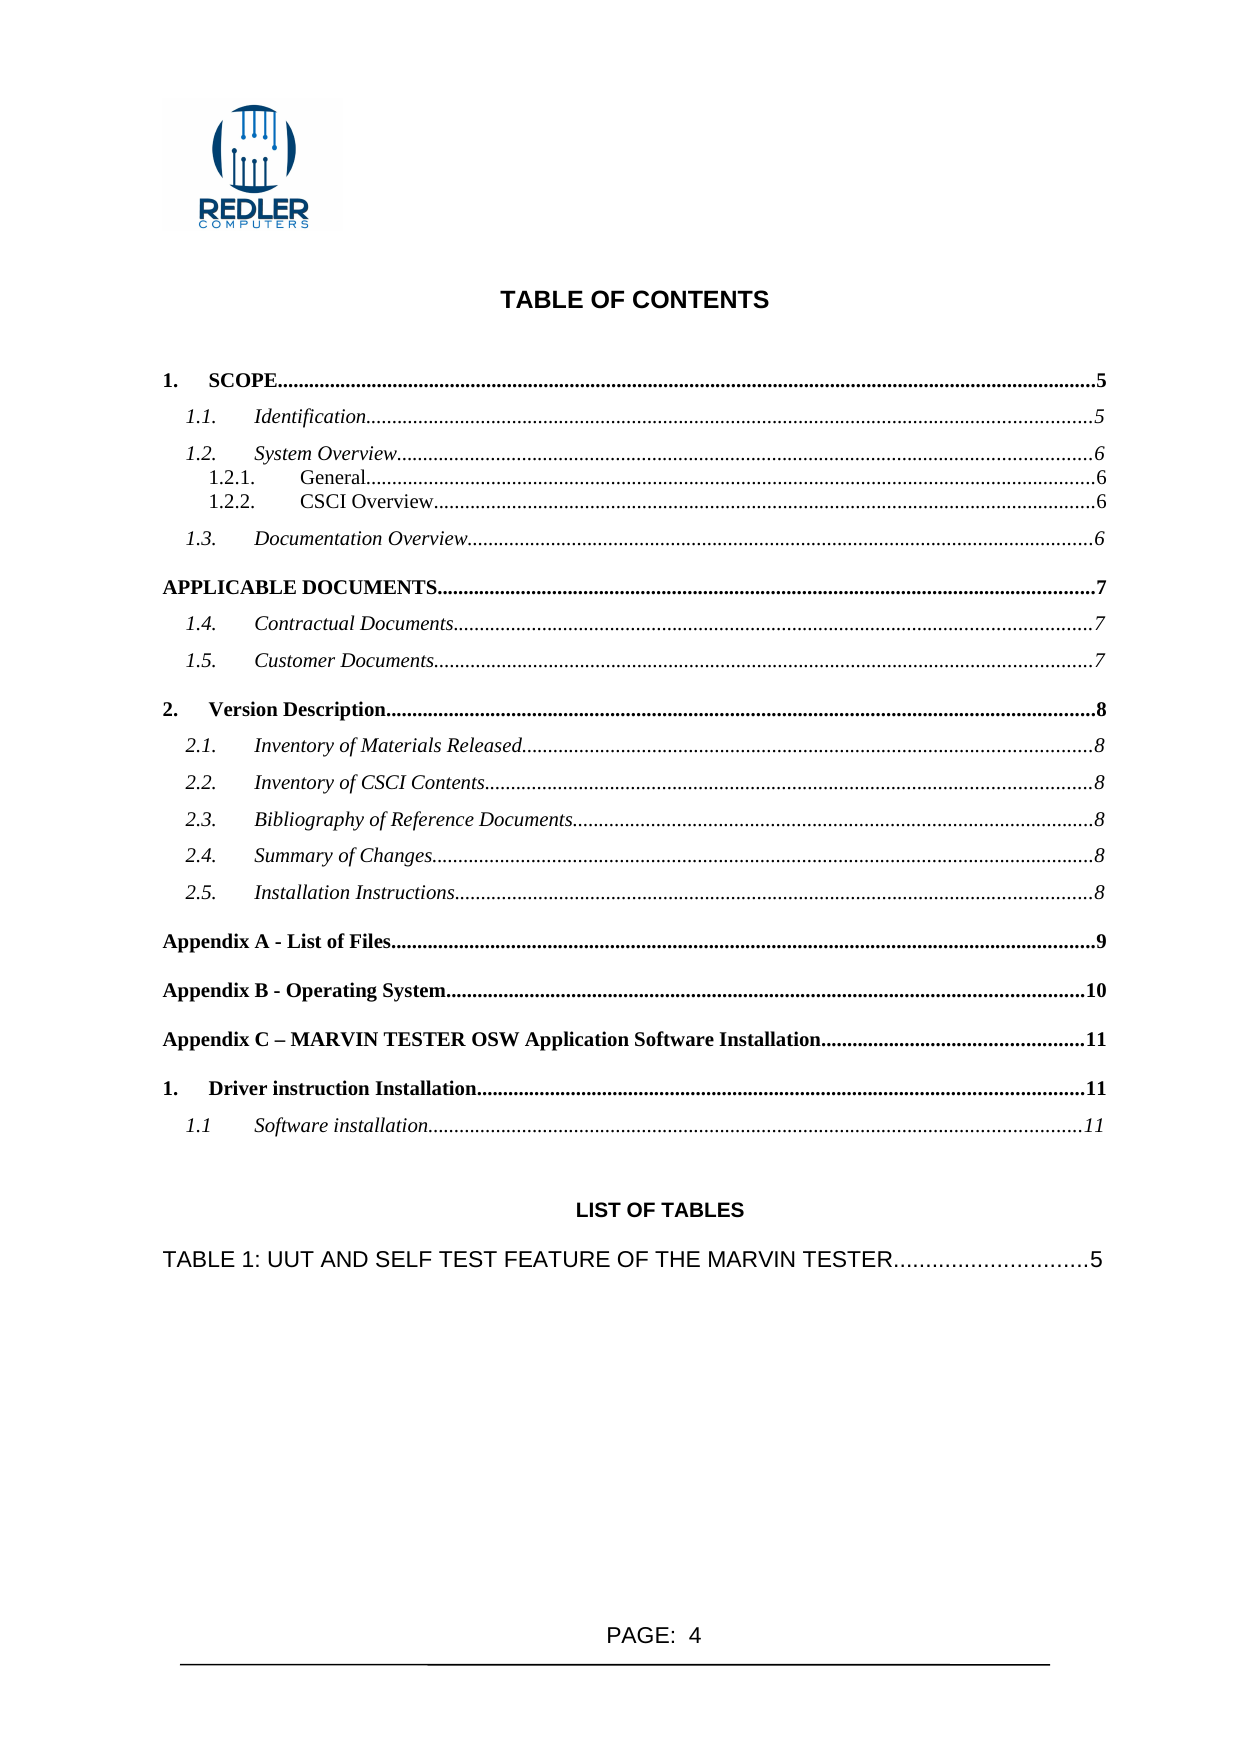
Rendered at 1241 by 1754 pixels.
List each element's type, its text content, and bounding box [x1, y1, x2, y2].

text 2.3. Bibliography of Reference Documents 8 [185, 807, 1107, 831]
text 1.1. Identification 5 [185, 404, 1107, 428]
text Table 1: UUT and Self Test feature of the MARVIN Tester 5 [162, 1246, 1107, 1272]
text 2.5. Installation Instructions 8 [185, 880, 1107, 904]
text Appendix B - Operating System 10 [162, 978, 1107, 1002]
text 2. Version Description 8 [162, 697, 1107, 721]
text 2.1. Inventory of Materials Released 8 [185, 733, 1107, 757]
text 1.3. Documentation Overview 6 [185, 526, 1107, 550]
text 1.2. System Overview 6 [185, 441, 1107, 465]
text APPLICABLE DOCUMENTS 7 [162, 575, 1107, 599]
text Appendix C – MARVIN TESTER OSW Application Software Installation 11 [162, 1027, 1107, 1051]
text 1.4. Contractual Documents 7 [185, 611, 1107, 635]
text 1. SCOPE 5 [162, 368, 1107, 392]
text 1. Driver instruction Installation 11 [162, 1076, 1107, 1100]
text 2.2. Inventory of CSCI Contents 8 [185, 770, 1107, 794]
text Appendix A - List of Files 9 [162, 929, 1107, 953]
text 2.4. Summary of Changes 8 [185, 843, 1107, 867]
text 1.1 Software installation 11 [185, 1112, 1107, 1137]
text 1.2.1. General 6 [208, 465, 1107, 489]
text 1.5. Customer Documents 7 [185, 648, 1107, 672]
text LIST OF TABLES [162, 1198, 1107, 1222]
text TABLE OF CONTENTS [162, 285, 1107, 314]
text 1.2.2. CSCI Overview 6 [208, 489, 1107, 513]
